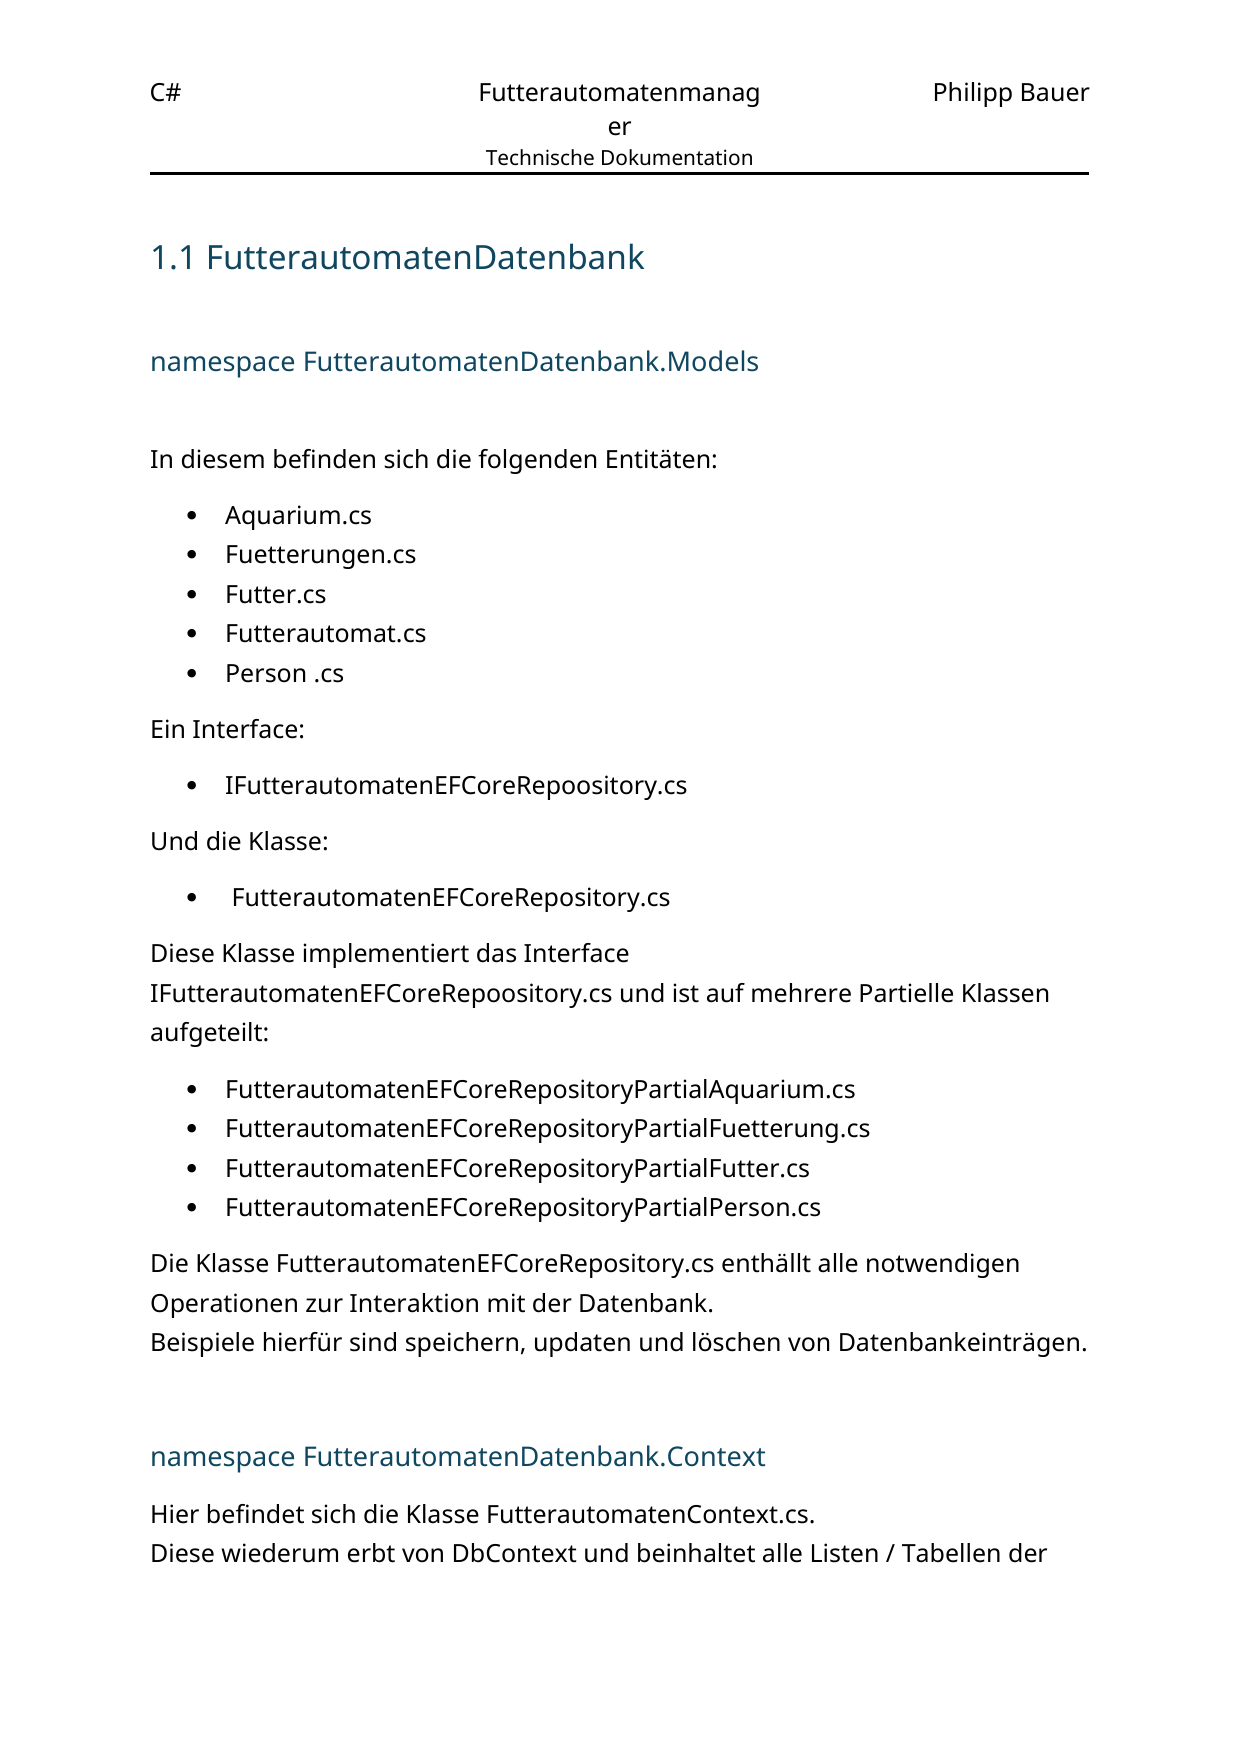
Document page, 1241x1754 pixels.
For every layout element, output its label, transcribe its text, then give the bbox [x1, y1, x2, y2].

list FutterautomatenEFCoreRepositoryPartialFutter.cs [187, 1150, 1090, 1184]
list FutterautomatenEFCoreRepositoryPartialPerson.cs [187, 1190, 1090, 1224]
text Ein Interface: [150, 712, 1090, 746]
text Die Klasse FutterautomatenEFCoreRepository.cs enthällt alle notwendigen Operationen zur Interaktion mit der Datenbank. Beispiele hierfür sind speichern, updaten und löschen von Datenbankeinträgen. [150, 1246, 1090, 1359]
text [150, 1496, 1090, 1570]
list IFutterautomatenEFCoreRepoository.cs [187, 768, 1090, 802]
list Fuetterungen.cs [187, 537, 1090, 571]
list Futterautomat.cs [187, 616, 1090, 650]
text namespace FutterautomatenDatenbank.Context [150, 1437, 1090, 1474]
text Und die Klasse: [150, 824, 1090, 858]
list Aquarium.cs [187, 497, 1090, 532]
list Person .cs [187, 655, 1090, 689]
subtitle 1.1 FutterautomatenDatenbank [150, 234, 1090, 279]
list FutterautomatenEFCoreRepositoryPartialAquarium.cs [187, 1071, 1090, 1105]
list FutterautomatenEFCoreRepositoryPartialFuetterung.cs [187, 1111, 1090, 1145]
text In diesem befinden sich die folgenden Entitäten: [150, 402, 1090, 475]
text namespace FutterautomatenDatenbank.Models [150, 342, 1090, 379]
text Diese Klasse implementiert das Interface IFutterautomatenEFCoreRepoository.cs und ist auf mehrere Partielle Klassen aufgeteilt: [150, 936, 1090, 1049]
list FutterautomatenEFCoreRepository.cs [187, 880, 1090, 914]
list Futter.cs [187, 576, 1090, 611]
